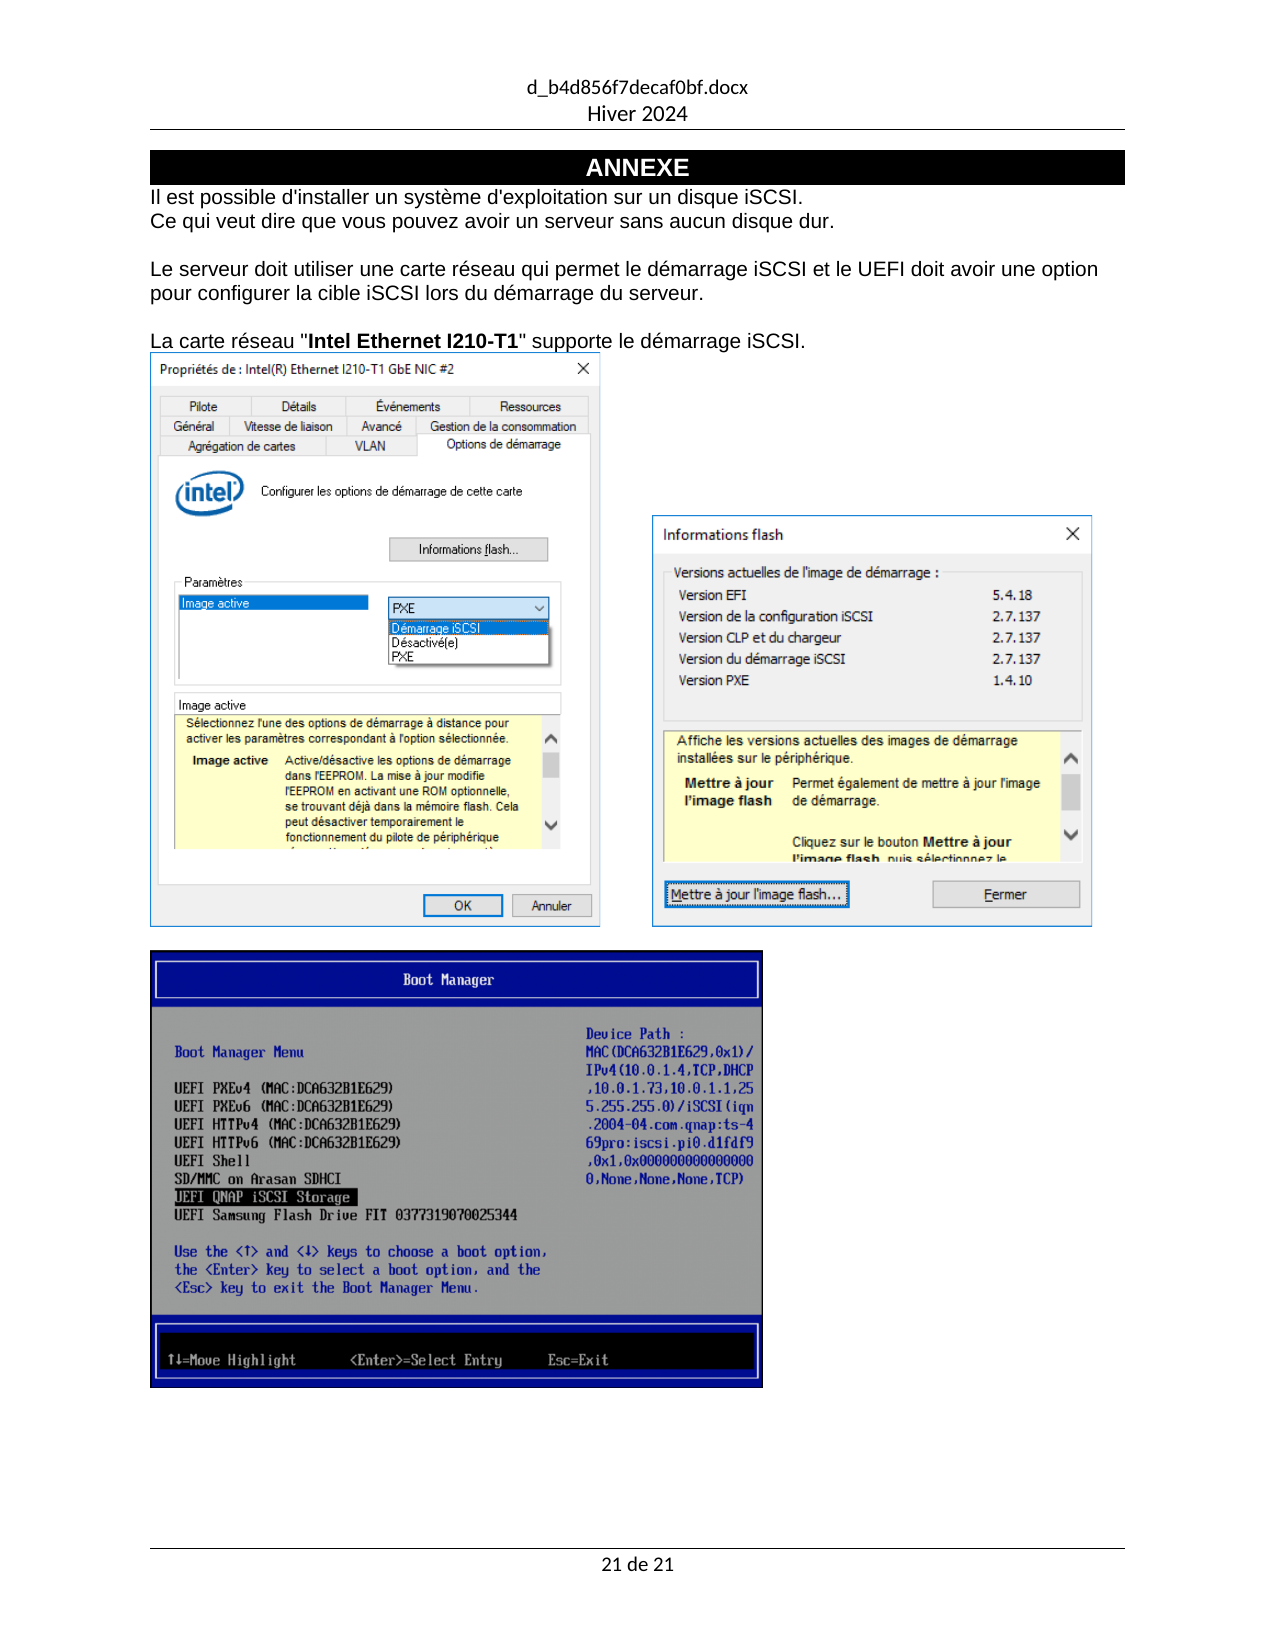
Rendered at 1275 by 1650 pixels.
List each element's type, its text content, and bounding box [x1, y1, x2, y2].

text ANNEXE [150, 151, 1125, 184]
text Le serveur doit utiliser une carte réseau qui permet le démarrage iSCSI et le UEFI doit avoir une option pour configurer la cible iSCSI lors du démarrage du serveur. [150, 257, 1125, 305]
picture [652, 515, 1093, 927]
picture [150, 352, 600, 927]
picture [150, 950, 763, 1388]
text La carte réseau "Intel Ethernet I210-T1" supporte le démarrage iSCSI. [150, 329, 1125, 353]
text Il est possible d'installer un système d'exploitation sur un disque iSCSI. [150, 185, 1125, 209]
text Ce qui veut dire que vous pouvez avoir un serveur sans aucun disque dur. [150, 209, 1125, 233]
